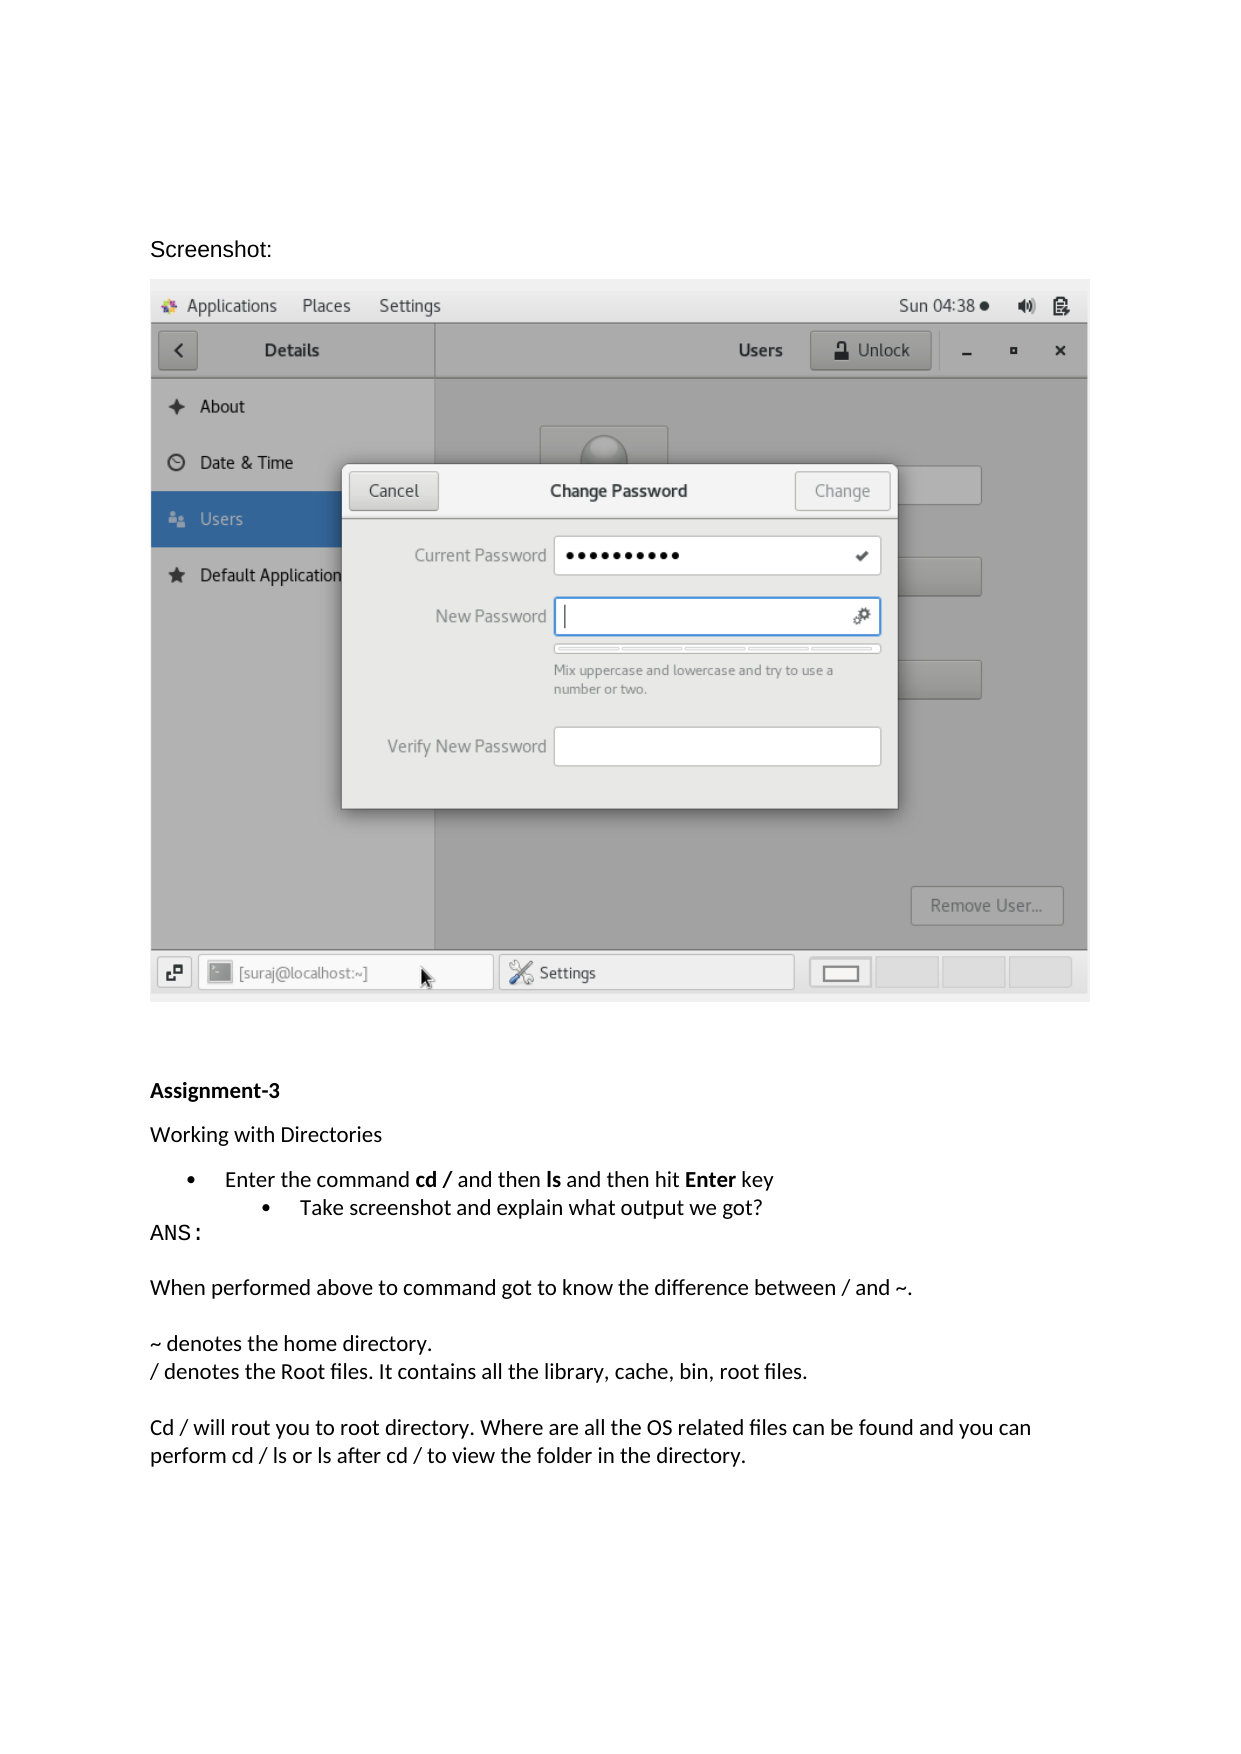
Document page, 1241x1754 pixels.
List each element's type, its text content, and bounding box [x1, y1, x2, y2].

text / denotes the Root files. It contains all the library, cache, bin, root files. [150, 1357, 1090, 1385]
list Take screenshot and explain what output we got? [262, 1193, 1090, 1221]
text Working with Directories [150, 1121, 1090, 1149]
text When performed above to command got to know the difference between / and ~. [150, 1273, 1090, 1301]
text ~ denotes the home directory. [150, 1329, 1090, 1357]
text Assignment-3 [150, 1076, 1090, 1104]
text ANS: [150, 1221, 1090, 1247]
text Screenshot: [150, 236, 1090, 262]
picture [150, 279, 1091, 1002]
text Cd / will rout you to root directory. Where are all the OS related files can be found and you can perform cd / ls or ls after cd / to view the folder in the directory. [150, 1413, 1090, 1469]
list Enter the command cd / and then ls and then hit Enter key [187, 1165, 1090, 1193]
